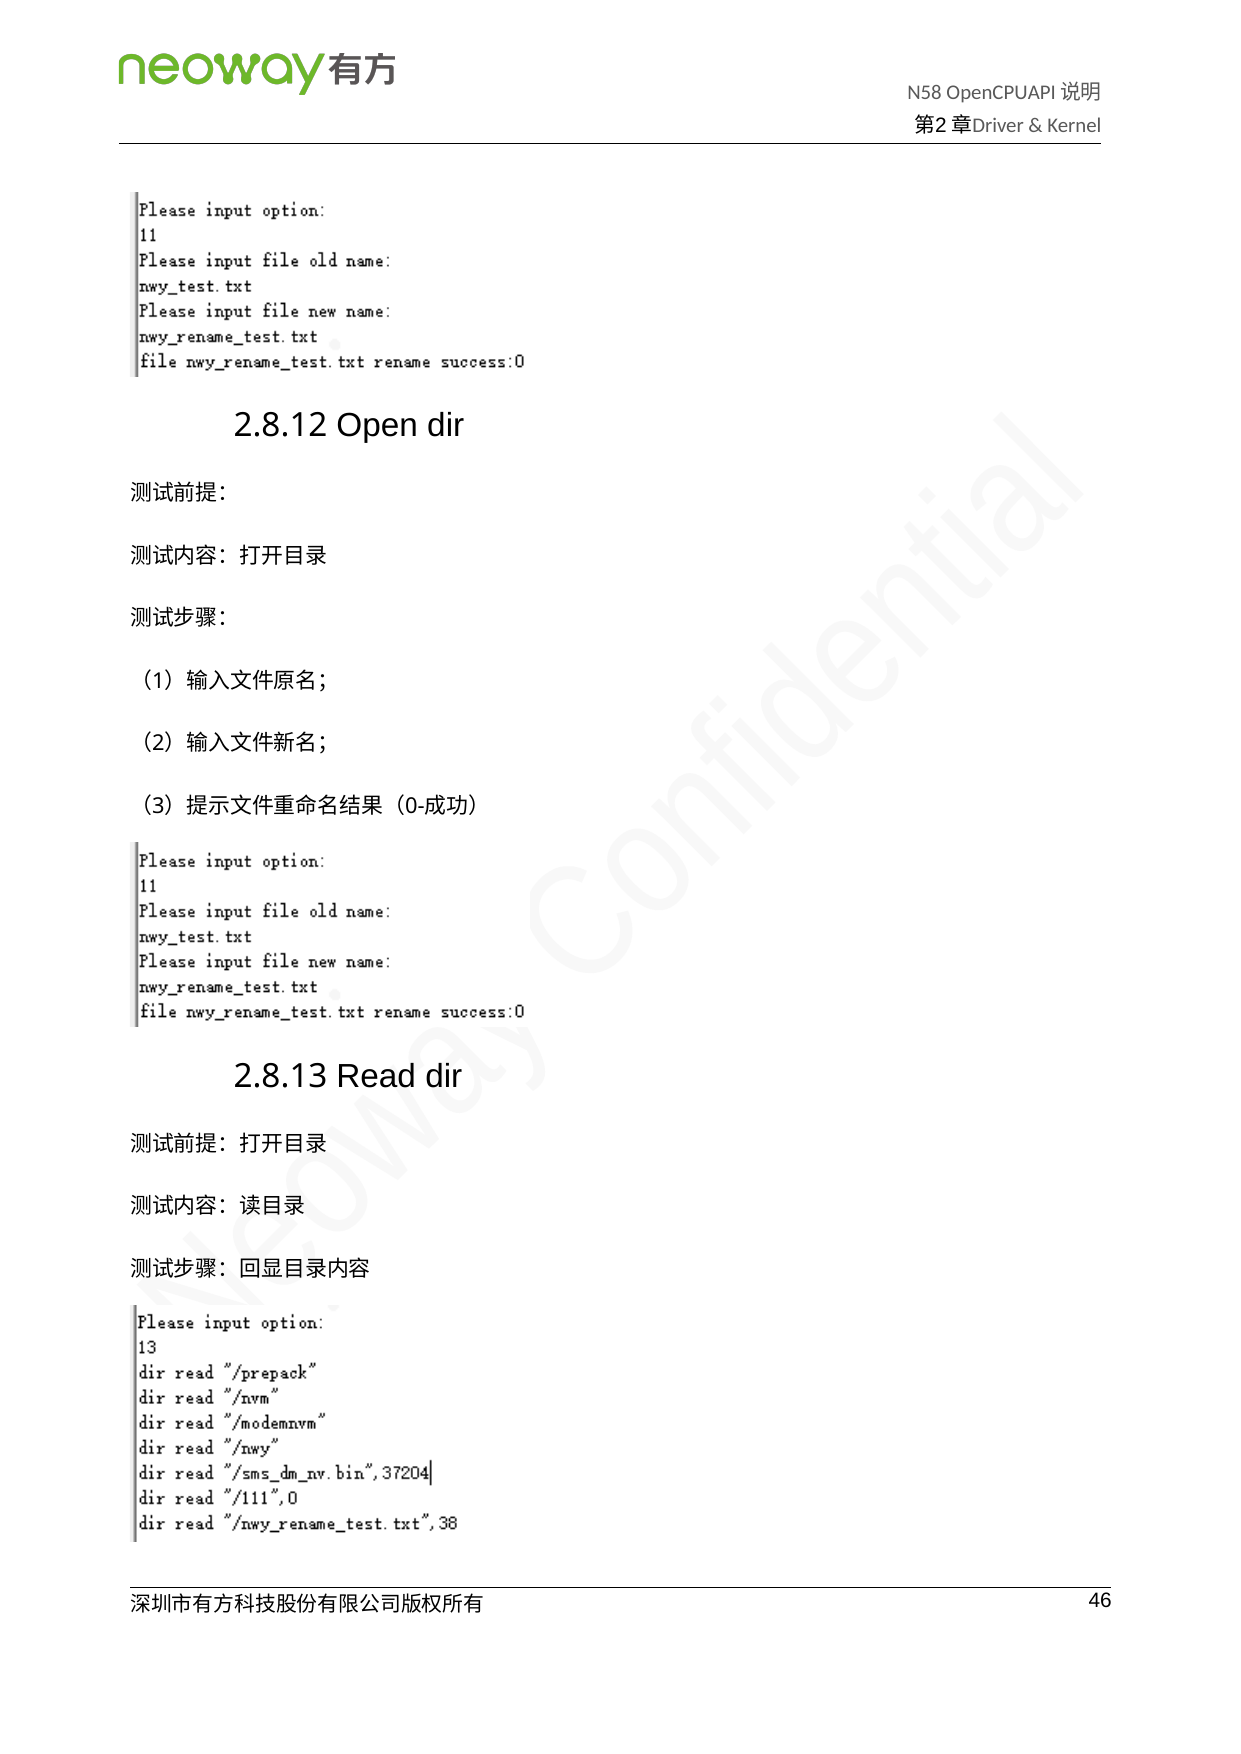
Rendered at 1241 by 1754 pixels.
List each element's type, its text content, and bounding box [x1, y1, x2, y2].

subtitle Open dir [233, 401, 1110, 447]
picture [129, 842, 530, 1027]
picture [129, 1305, 460, 1542]
text 测试步骤：回显目录内容 [130, 1243, 1110, 1284]
text 测试内容：打开目录 [130, 530, 1110, 572]
text （1）输入文件原名； [130, 655, 1110, 697]
picture [129, 192, 530, 377]
text 测试前提： [130, 467, 1110, 509]
text 测试内容：读目录 [130, 1180, 1110, 1222]
picture [118, 53, 395, 95]
text 测试步骤： [130, 592, 1110, 634]
text （3）提示文件重命名结果（0-成功） [130, 780, 1110, 822]
subtitle Read dir [233, 1052, 1110, 1097]
text 测试前提：打开目录 [130, 1118, 1110, 1159]
text （2）输入文件新名； [130, 717, 1110, 759]
